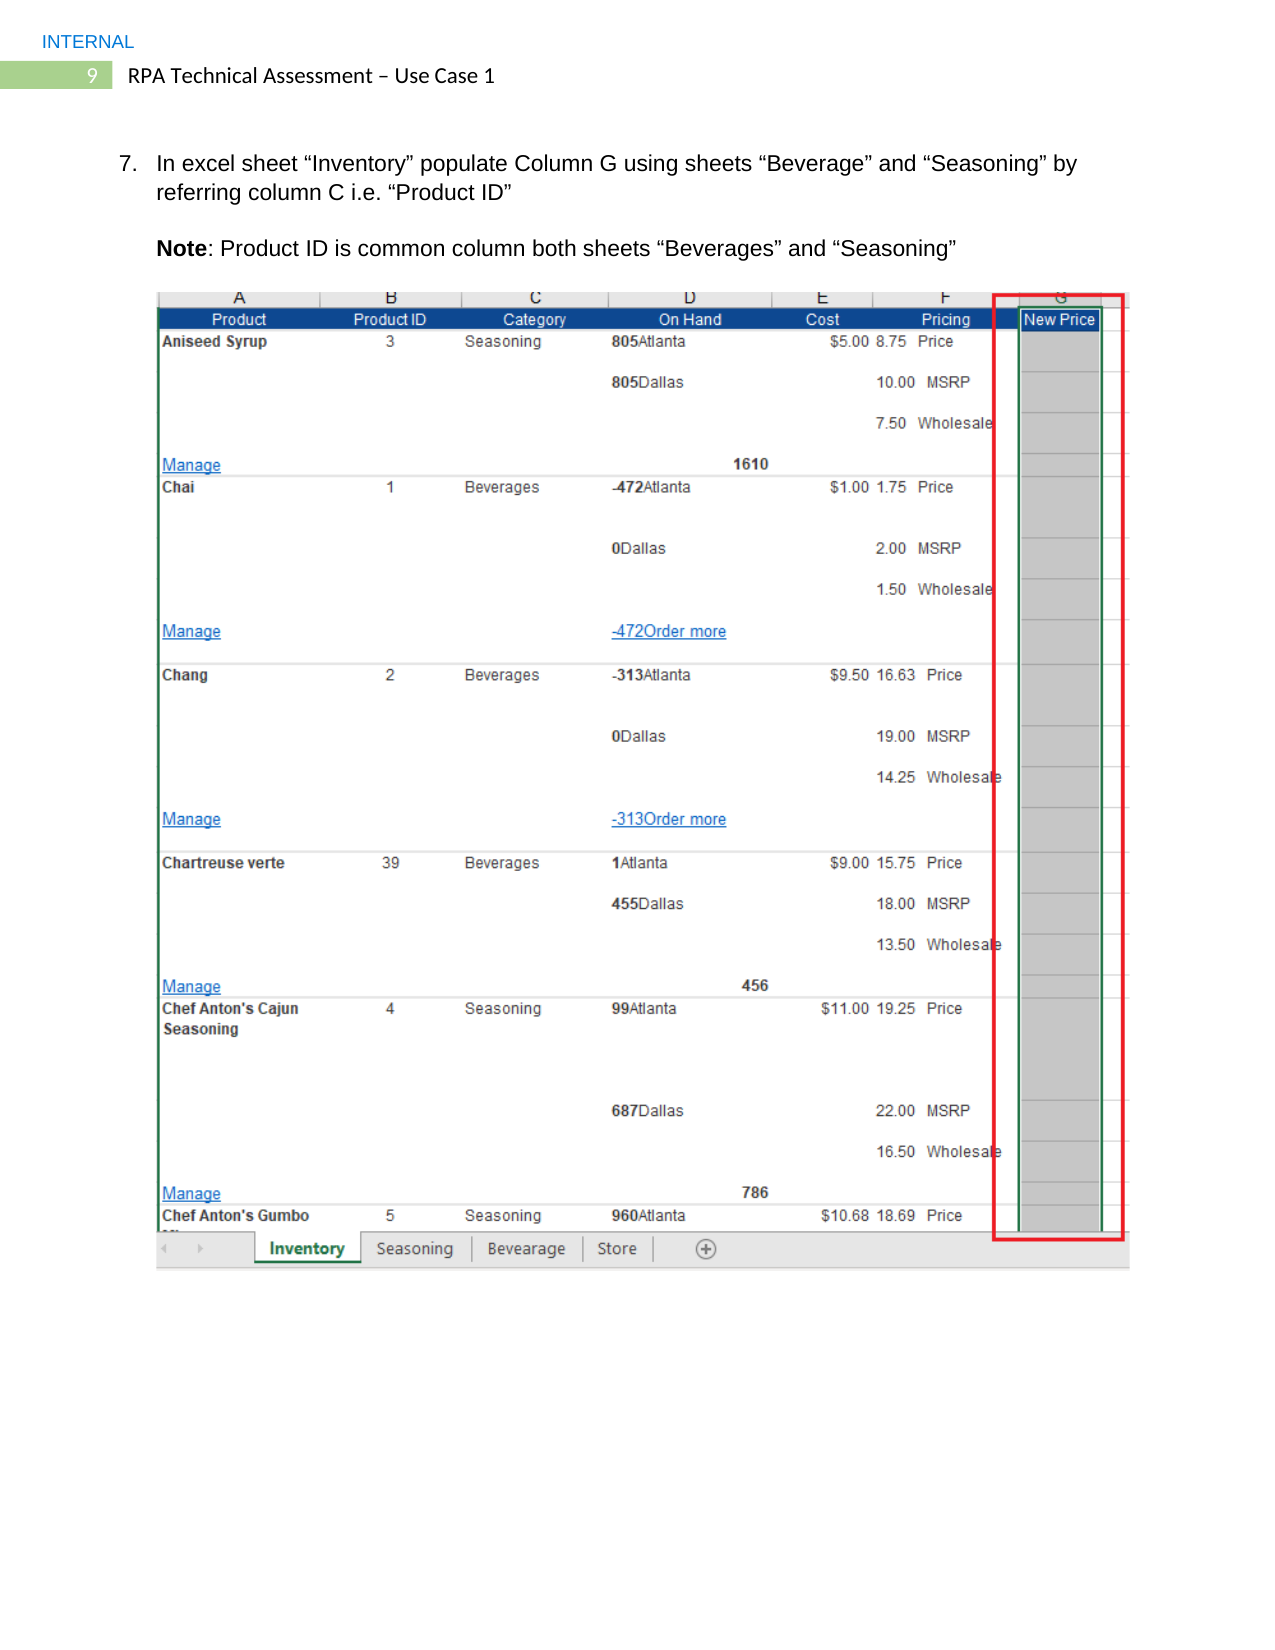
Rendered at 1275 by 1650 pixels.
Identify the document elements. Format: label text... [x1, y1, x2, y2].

list Note: Product ID is common column both sheets “Beverages” and “Seasoning” [156, 235, 1162, 262]
list In excel sheet “Inventory” populate Column G using sheets “Beverage” and “Seasoning” by referring column C i.e. “Product ID” [119, 150, 1162, 205]
picture [156, 292, 1130, 1271]
